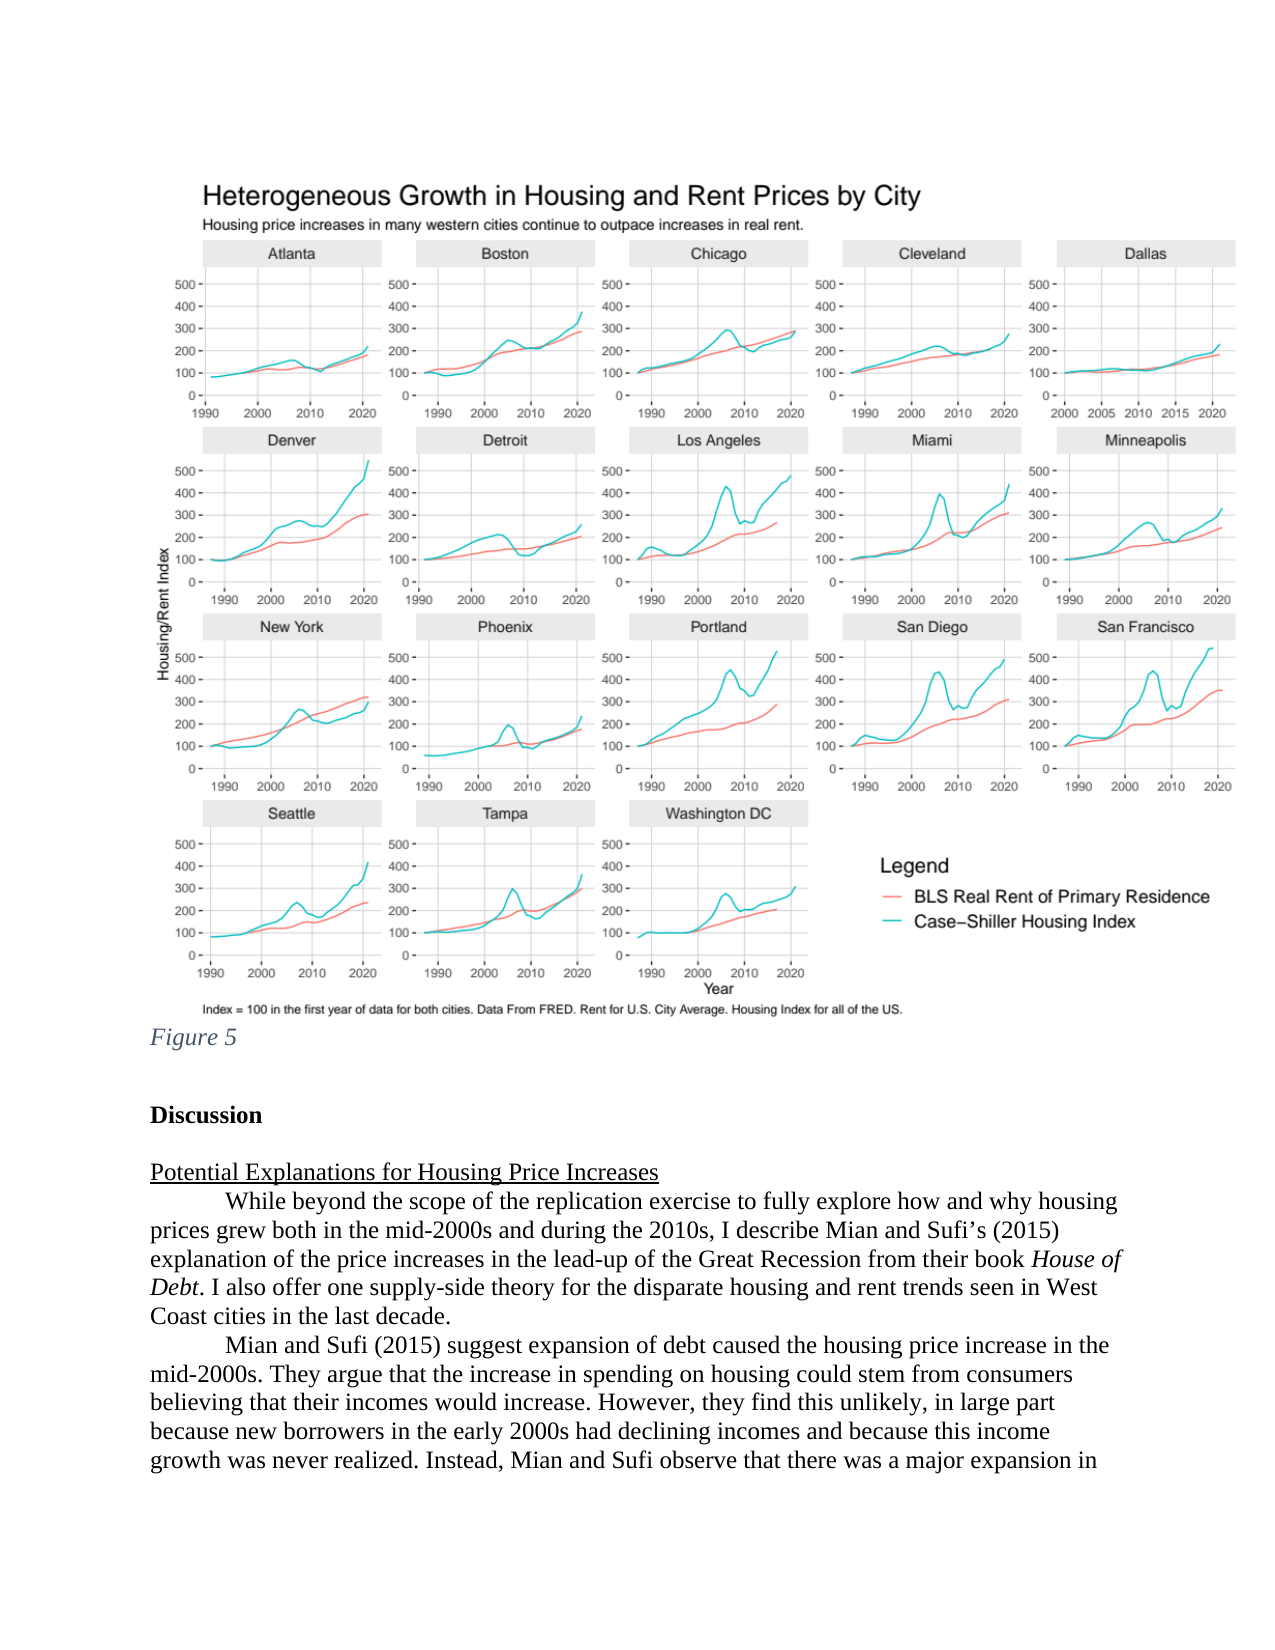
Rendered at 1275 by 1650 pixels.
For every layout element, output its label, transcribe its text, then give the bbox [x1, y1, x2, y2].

text Figure 5 [150, 1022, 1125, 1050]
text Discussion [150, 1100, 1125, 1129]
text Potential Explanations for Housing Price Increases [150, 1157, 1125, 1186]
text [150, 1330, 1125, 1474]
text While beyond the scope of the replication exercise to fully explore how and why housing prices grew both in the mid-2000s and during the 2010s, I describe Mian and Sufi’s (2015) explanation of the price increases in the lead-up of the Great Recession from their book House of Debt. I also offer one supply-side theory for the disparate housing and rent trends seen in West Coast cities in the last decade. [150, 1186, 1125, 1330]
